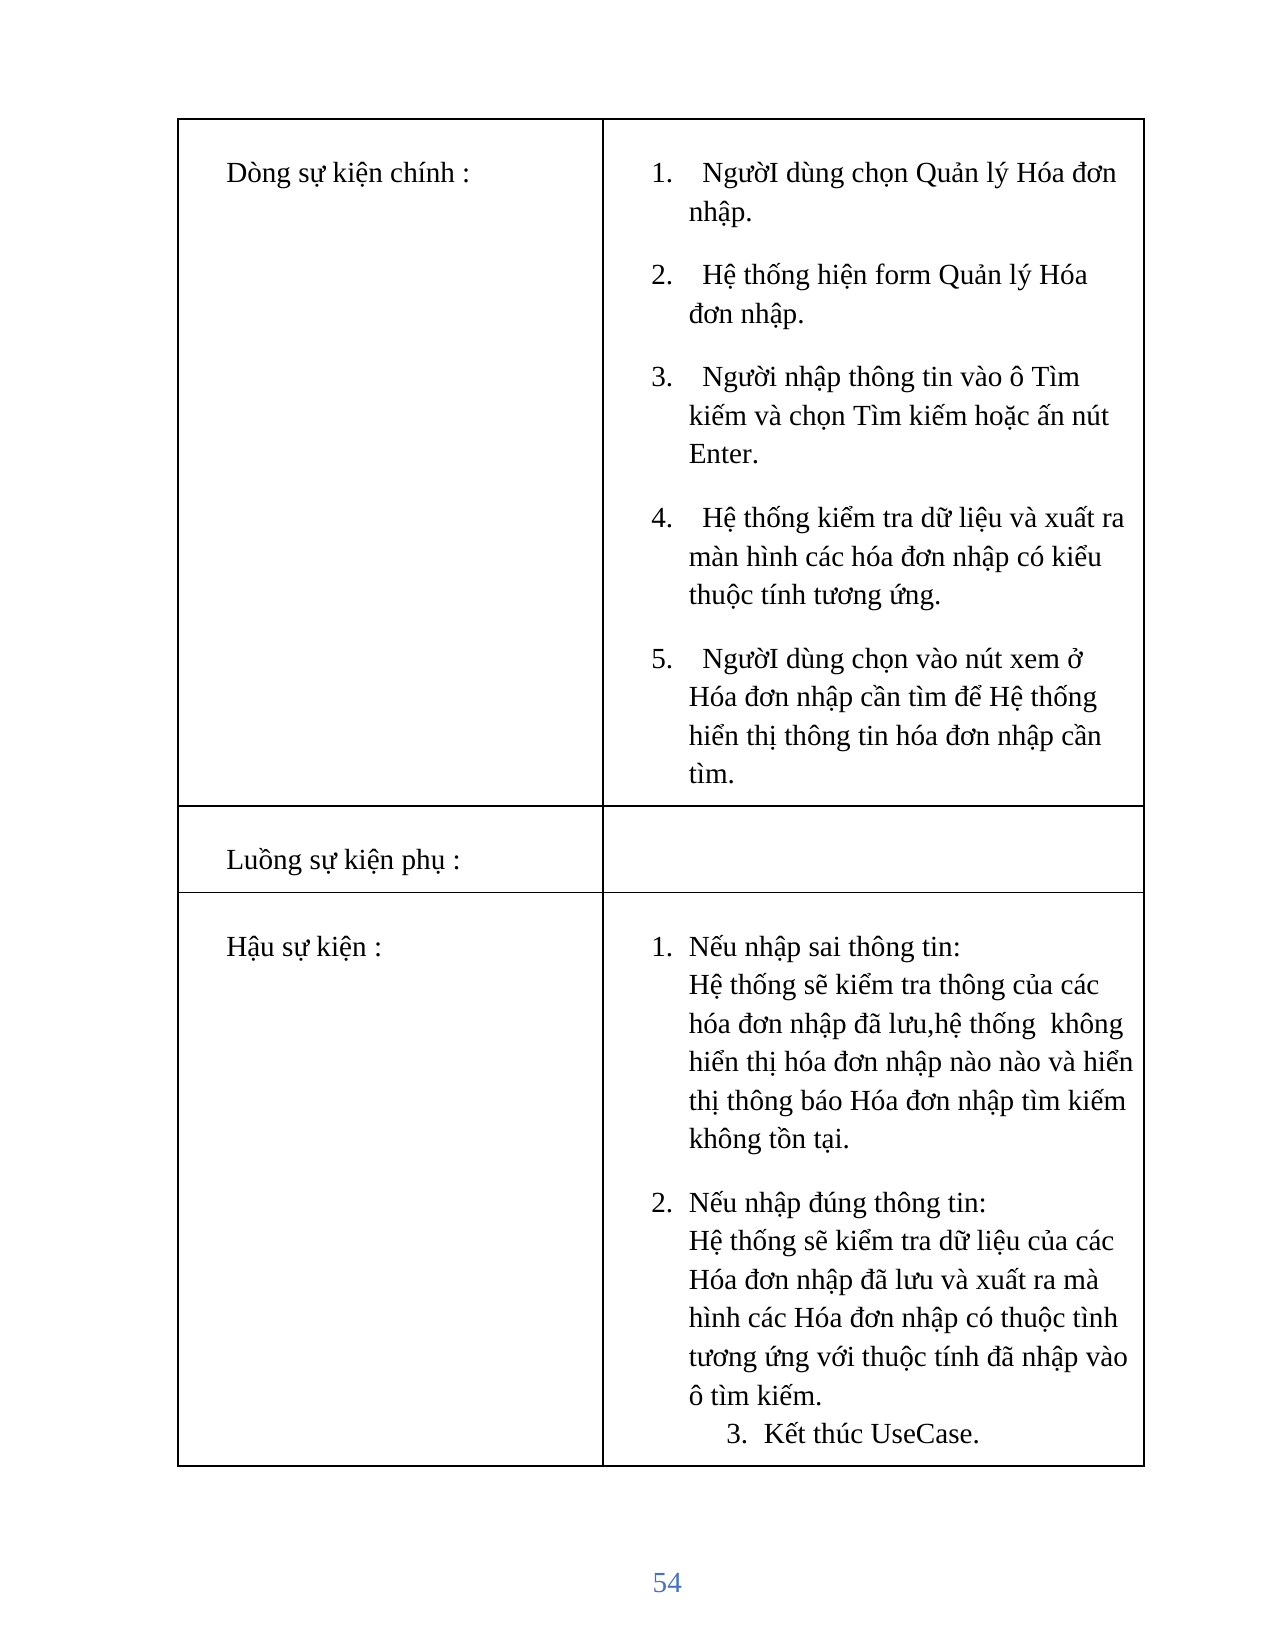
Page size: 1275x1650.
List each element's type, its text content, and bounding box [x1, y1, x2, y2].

table_cell 1. Nếu nhập sai thông tin: Hệ thống sẽ kiểm tra thông của các hóa đơn nhập đã lưu,hệ thống không hiển thị hóa đơn nhập nào nào và hiển thị thông báo Hóa đơn nhập tìm kiếm không tồn tại. 2. Nếu nhập đúng thông tin: Hệ thống sẽ kiểm tra dữ liệu của các Hóa đơn nhập đã lưu và xuất ra mà hình các Hóa đơn nhập có thuộc tình tương ứng với thuộc tính đã nhập vào ô tìm kiếm. 3. Kết thúc UseCase. [604, 893, 1143, 1465]
table_cell Luồng sự kiện phụ : [179, 807, 602, 891]
table_cell Hậu sự kiện : [179, 893, 602, 1465]
table_cell [604, 807, 1143, 891]
table_cell Dòng sự kiện chính : [179, 120, 602, 805]
table_cell 1. NgườI dùng chọn Quản lý Hóa đơn nhập. 2. Hệ thống hiện form Quản lý Hóa đơn nhập. 3. Người nhập thông tin vào ô Tìm kiếm và chọn Tìm kiếm hoặc ấn nút Enter. 4. Hệ thống kiểm tra dữ liệu và xuất ra màn hình các hóa đơn nhập có kiểu thuộc tính tương ứng. 5. NgườI dùng chọn vào nút xem ở Hóa đơn nhập cần tìm để Hệ thống hiển thị thông tin hóa đơn nhập cần tìm. [604, 120, 1143, 805]
